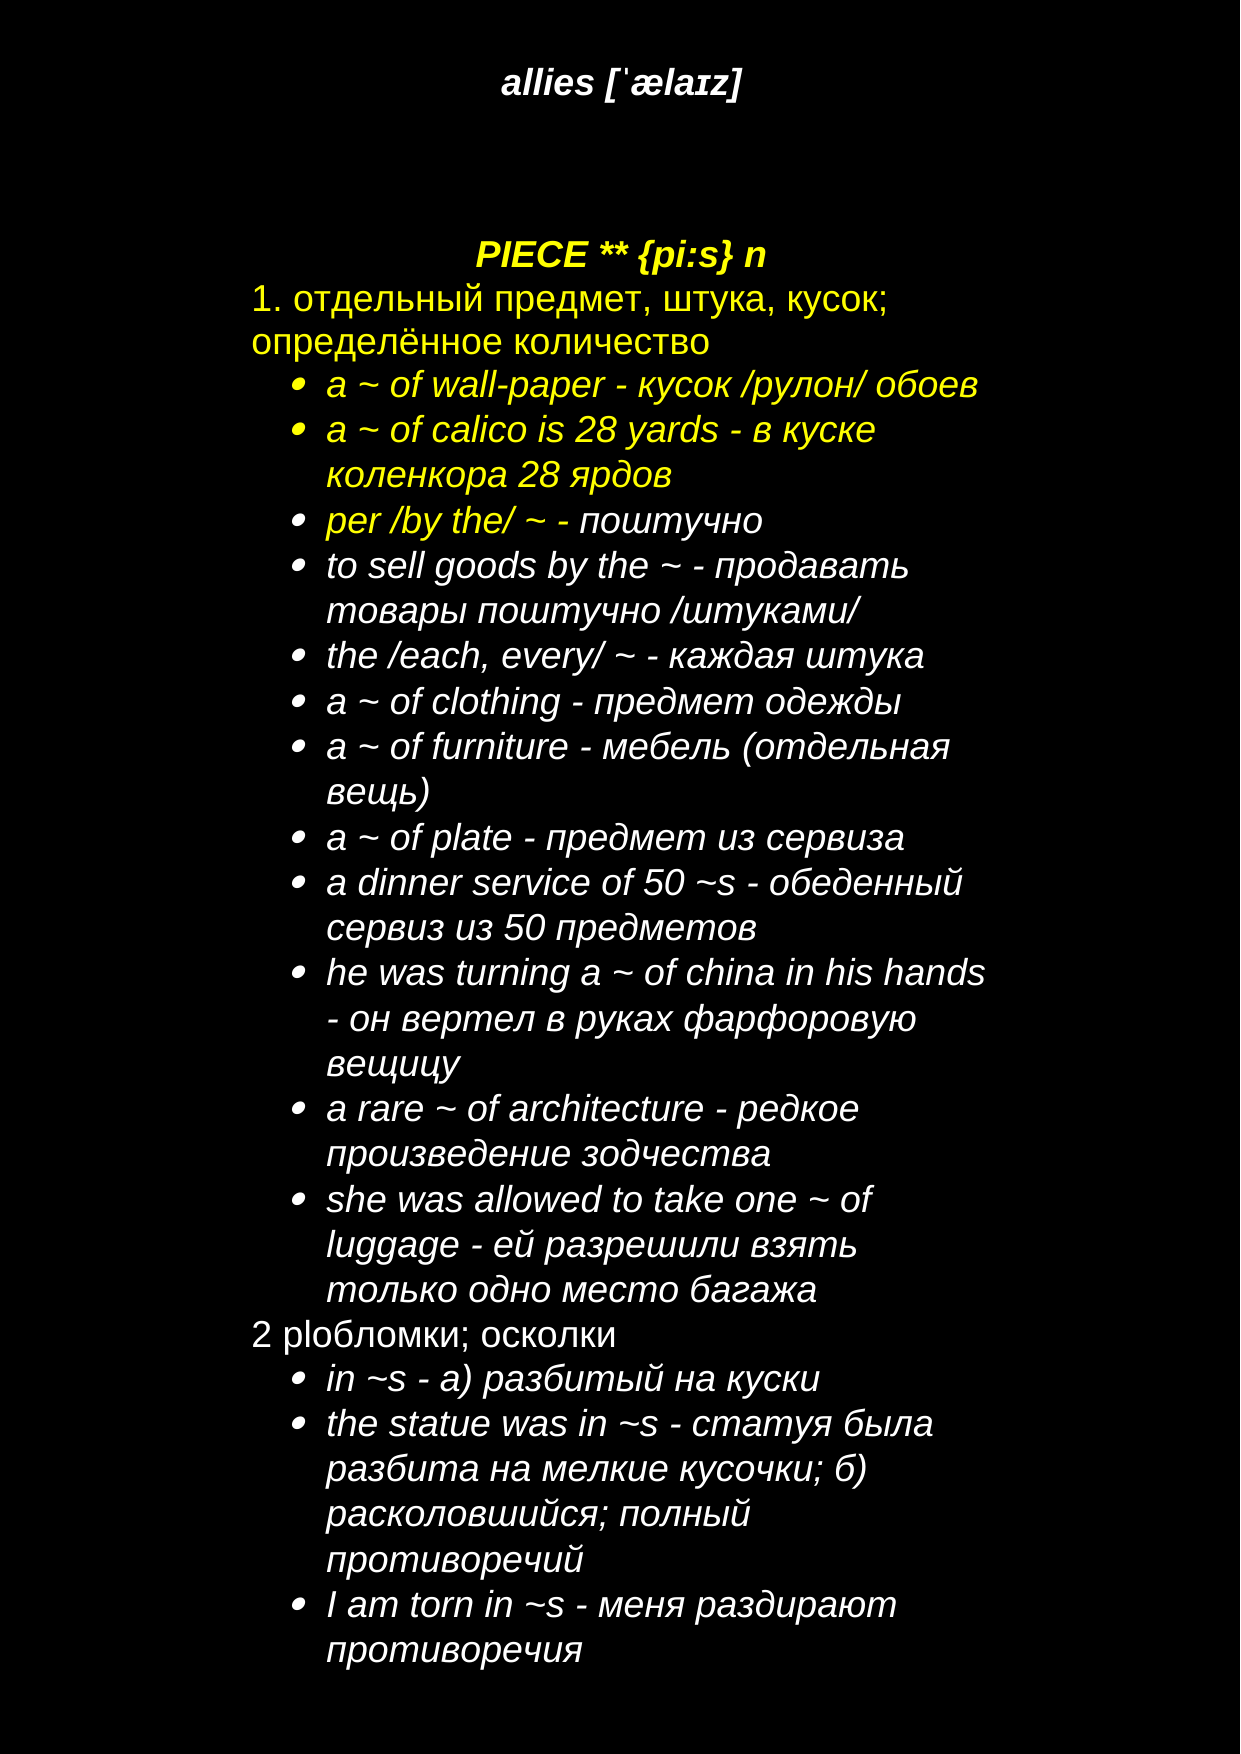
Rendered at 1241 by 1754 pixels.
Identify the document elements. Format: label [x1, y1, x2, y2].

table_header [241, 60, 1006, 1672]
